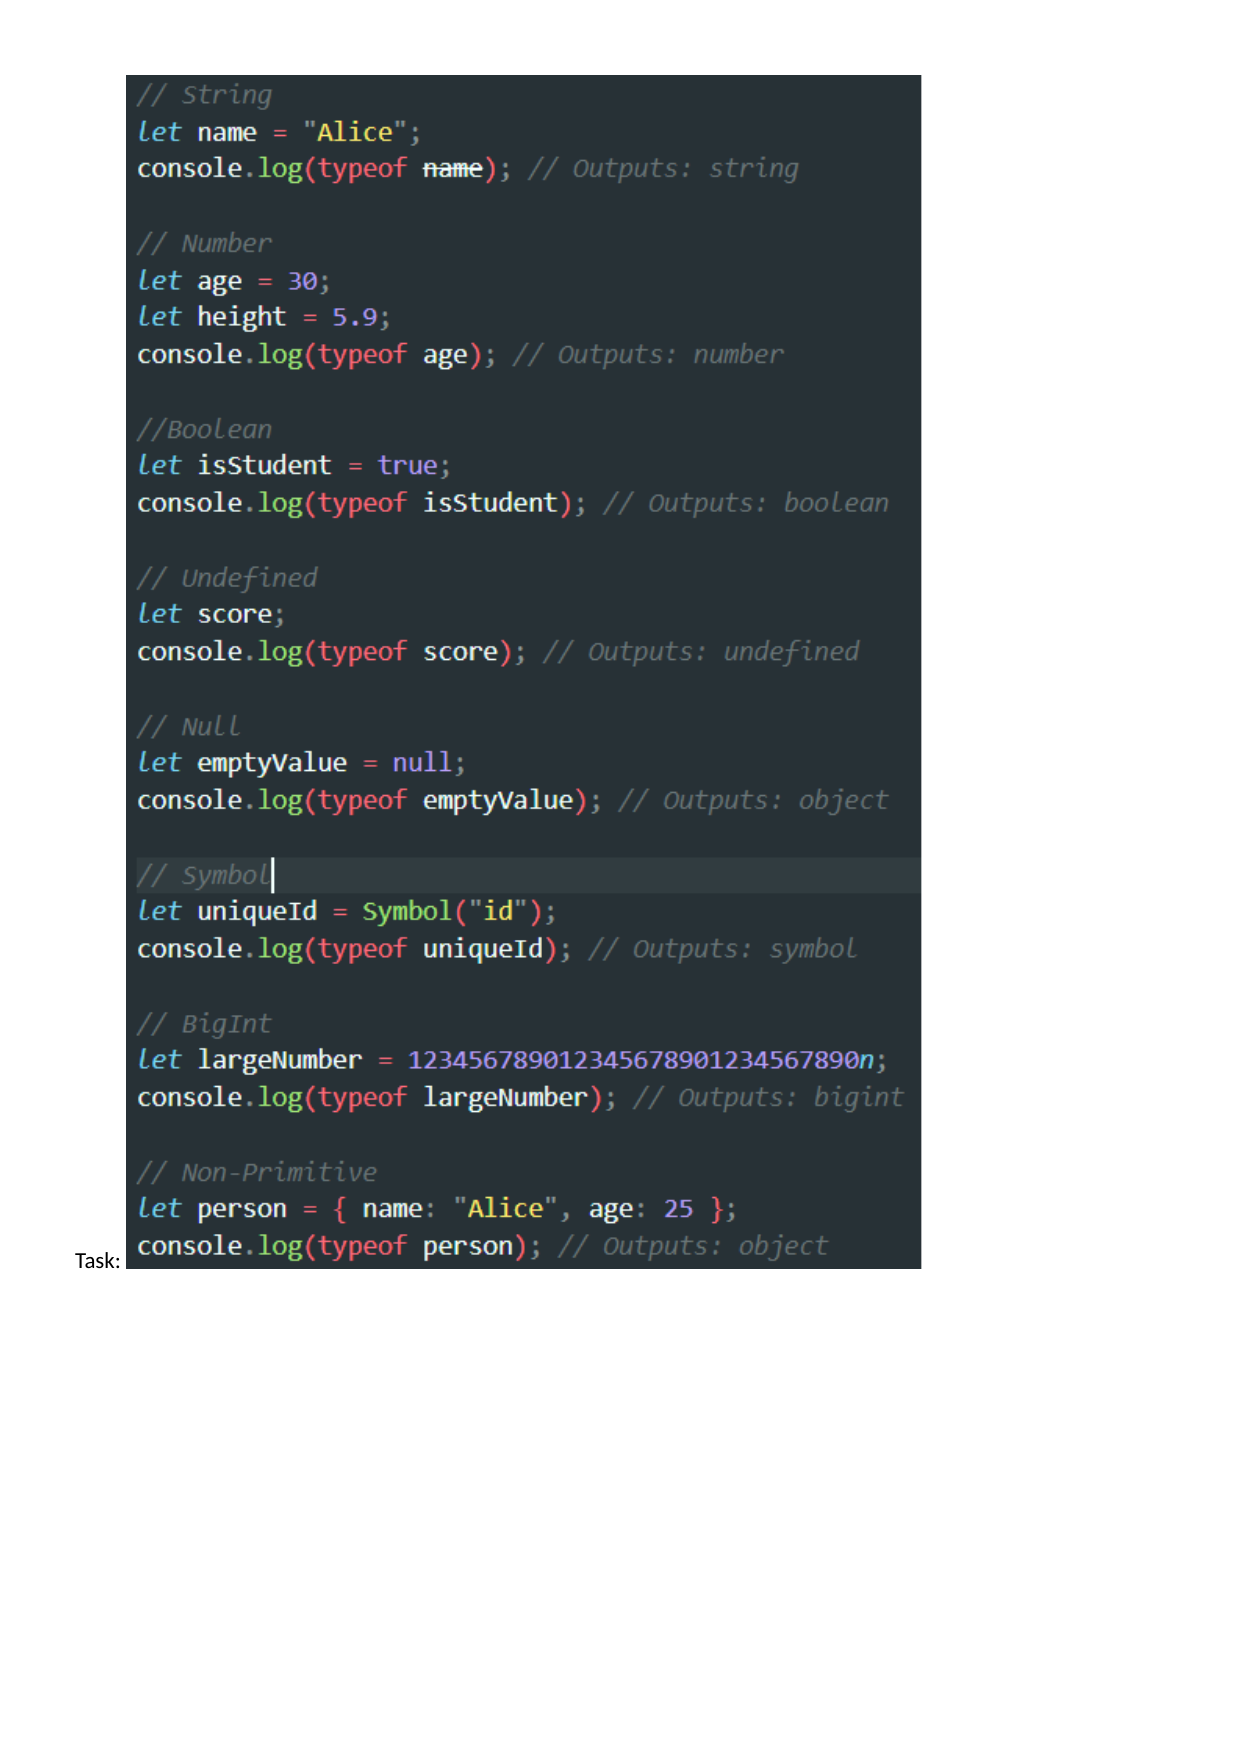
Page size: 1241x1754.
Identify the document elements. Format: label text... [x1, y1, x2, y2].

picture [126, 75, 922, 1269]
